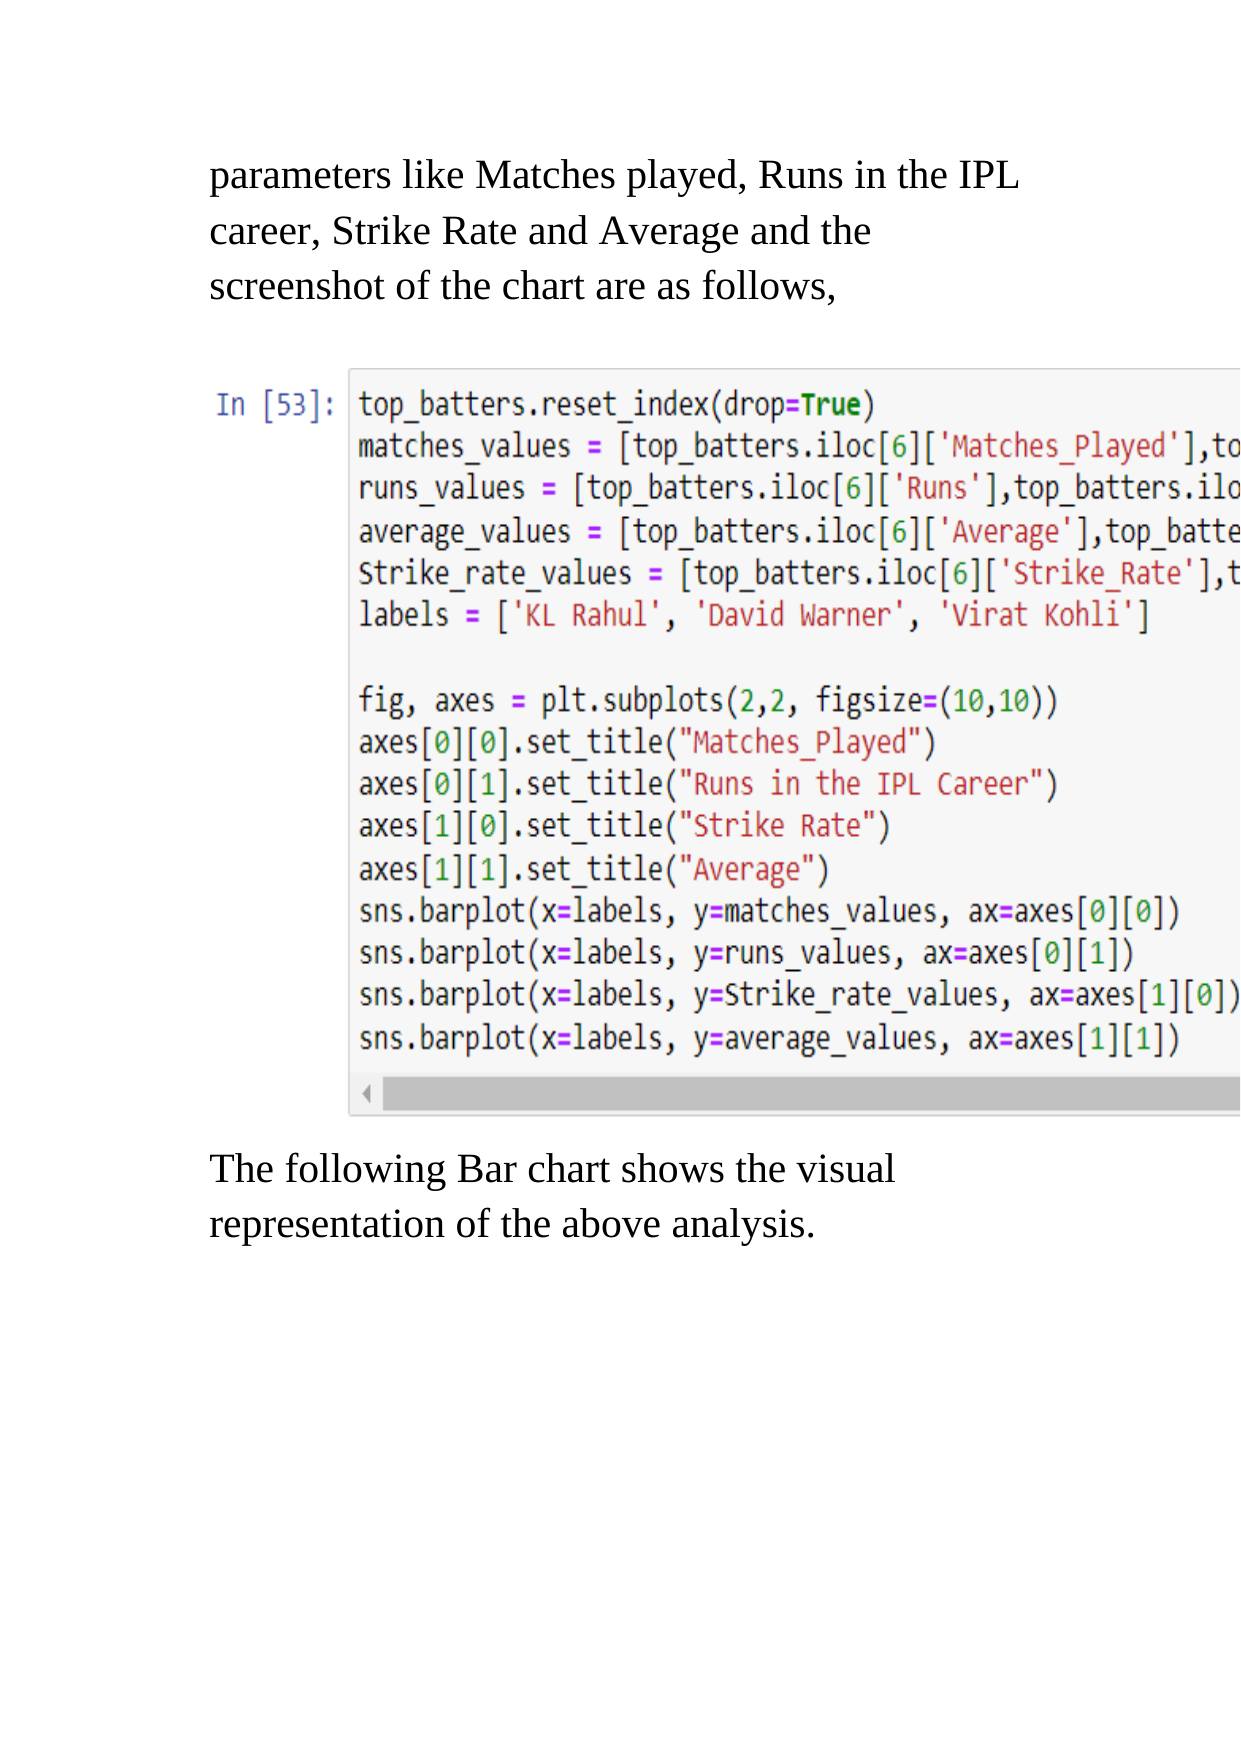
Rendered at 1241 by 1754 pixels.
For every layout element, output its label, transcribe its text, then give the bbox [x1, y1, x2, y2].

picture [209, 368, 1241, 1119]
text The following Bar chart shows the visual representation of the above analysis. [209, 1143, 1031, 1246]
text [209, 150, 1031, 308]
